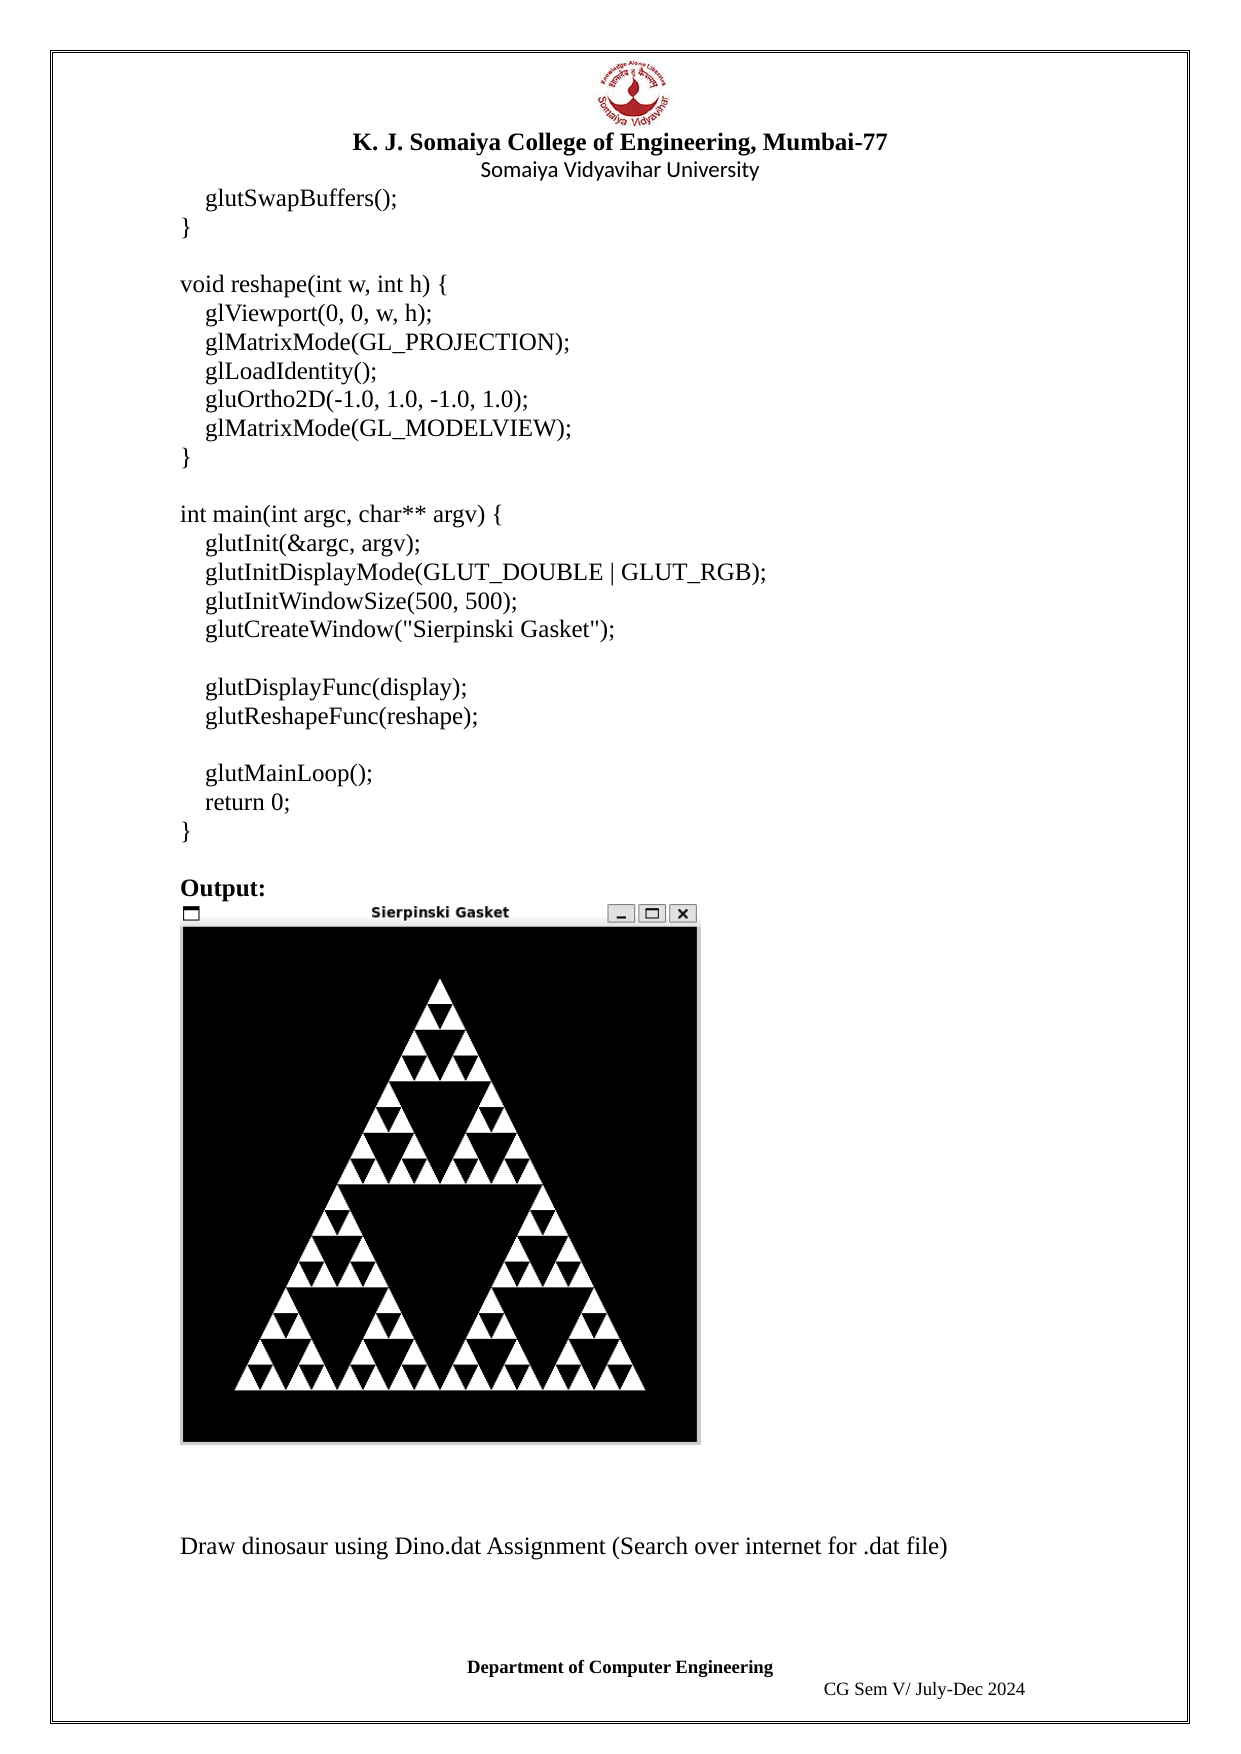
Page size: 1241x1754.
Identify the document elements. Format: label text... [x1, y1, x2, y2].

text } [180, 816, 1060, 844]
text Output: [180, 873, 1060, 902]
text glMatrixMode(GL_MODELVIEW); [180, 413, 1060, 442]
text glutReshapeFunc(reshape); [180, 701, 1060, 729]
text glLoadIdentity(); [180, 356, 1060, 384]
text glMatrixMode(GL_PROJECTION); [180, 327, 1060, 356]
text glutInit(&argc, argv); [180, 528, 1060, 557]
text gluOrtho2D(-1.0, 1.0, -1.0, 1.0); [180, 384, 1060, 413]
text } [180, 442, 1060, 471]
text } [180, 212, 1060, 241]
text glutInitDisplayMode(GLUT_DOUBLE | GLUT_RGB); [180, 557, 1060, 586]
text int main(int argc, char** argv) { [180, 499, 1060, 528]
text return 0; [180, 787, 1060, 816]
text glutCreateWindow("Sierpinski Gasket"); [180, 614, 1060, 643]
text void reshape(int w, int h) { [180, 269, 1060, 298]
text glutMainLoop(); [180, 758, 1060, 787]
picture [180, 902, 701, 1445]
text Draw dinosaur using Dino.dat Assignment (Search over internet for .dat file) [180, 1531, 1060, 1559]
text glutSwapBuffers(); [180, 183, 1060, 212]
picture [592, 58, 675, 128]
text glutInitWindowSize(500, 500); [180, 586, 1060, 614]
text glViewport(0, 0, w, h); [180, 298, 1060, 327]
text glutDisplayFunc(display); [180, 672, 1060, 701]
